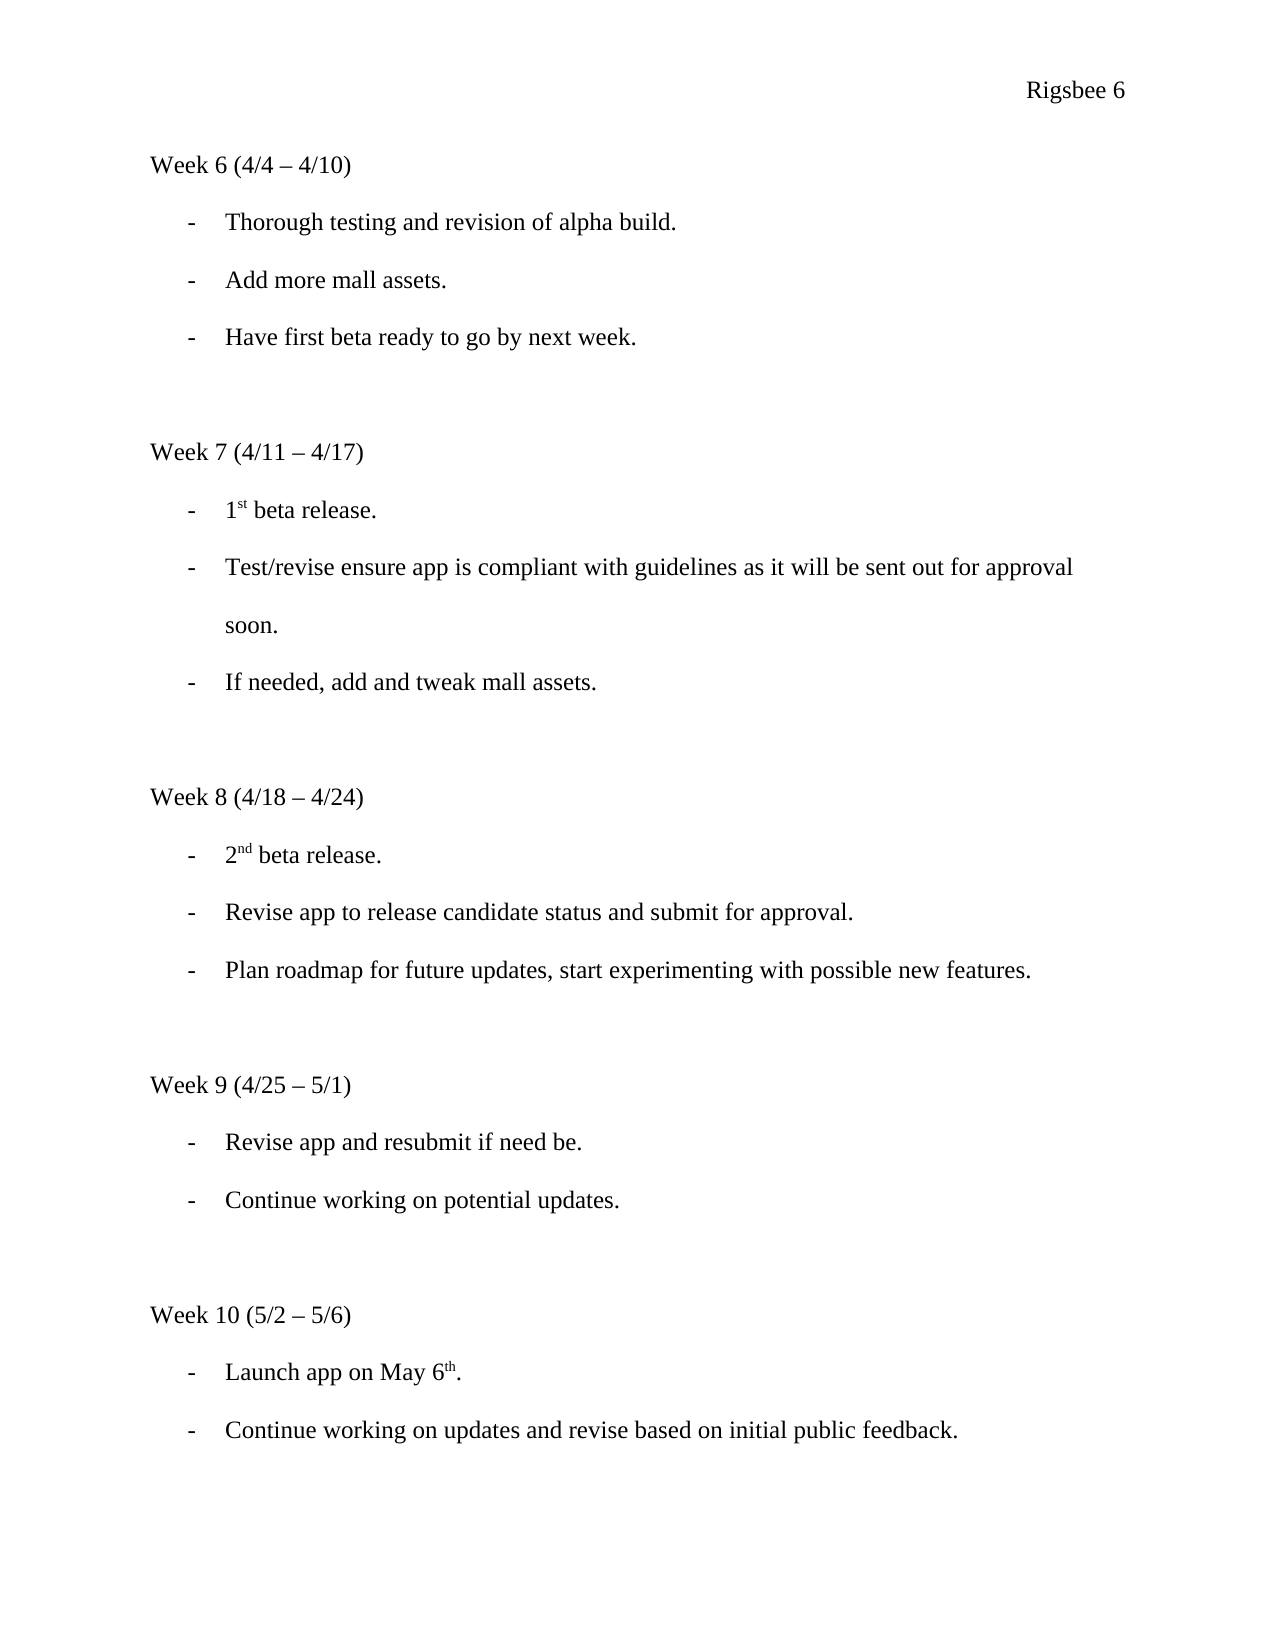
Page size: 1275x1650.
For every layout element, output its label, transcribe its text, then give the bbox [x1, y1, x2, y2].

list Add more mall assets. [187, 265, 1125, 294]
list Continue working on potential updates. [187, 1185, 1125, 1214]
list Continue working on updates and revise based on initial public feedback. [187, 1415, 1125, 1444]
list 1st beta release. [187, 495, 1125, 524]
list 2nd beta release. [187, 840, 1125, 869]
list If needed, add and tweak mall assets. [187, 667, 1125, 696]
list Have first beta ready to go by next week. [187, 322, 1125, 351]
text Week 8 (4/18 – 4/24) [150, 782, 1125, 811]
list Launch app on May 6th. [187, 1357, 1125, 1386]
text Week 10 (5/2 – 5/6) [150, 1300, 1125, 1329]
list Revise app and resubmit if need be. [187, 1127, 1125, 1156]
list Thorough testing and revision of alpha build. [187, 207, 1125, 236]
text Week 9 (4/25 – 5/1) [150, 1070, 1125, 1099]
text Week 6 (4/4 – 4/10) [150, 150, 1125, 179]
list Plan roadmap for future updates, start experimenting with possible new features. [187, 955, 1125, 984]
text Week 7 (4/11 – 4/17) [150, 437, 1125, 466]
list Revise app to release candidate status and submit for approval. [187, 897, 1125, 926]
list Test/revise ensure app is compliant with guidelines as it will be sent out for approval soon. [187, 552, 1125, 639]
